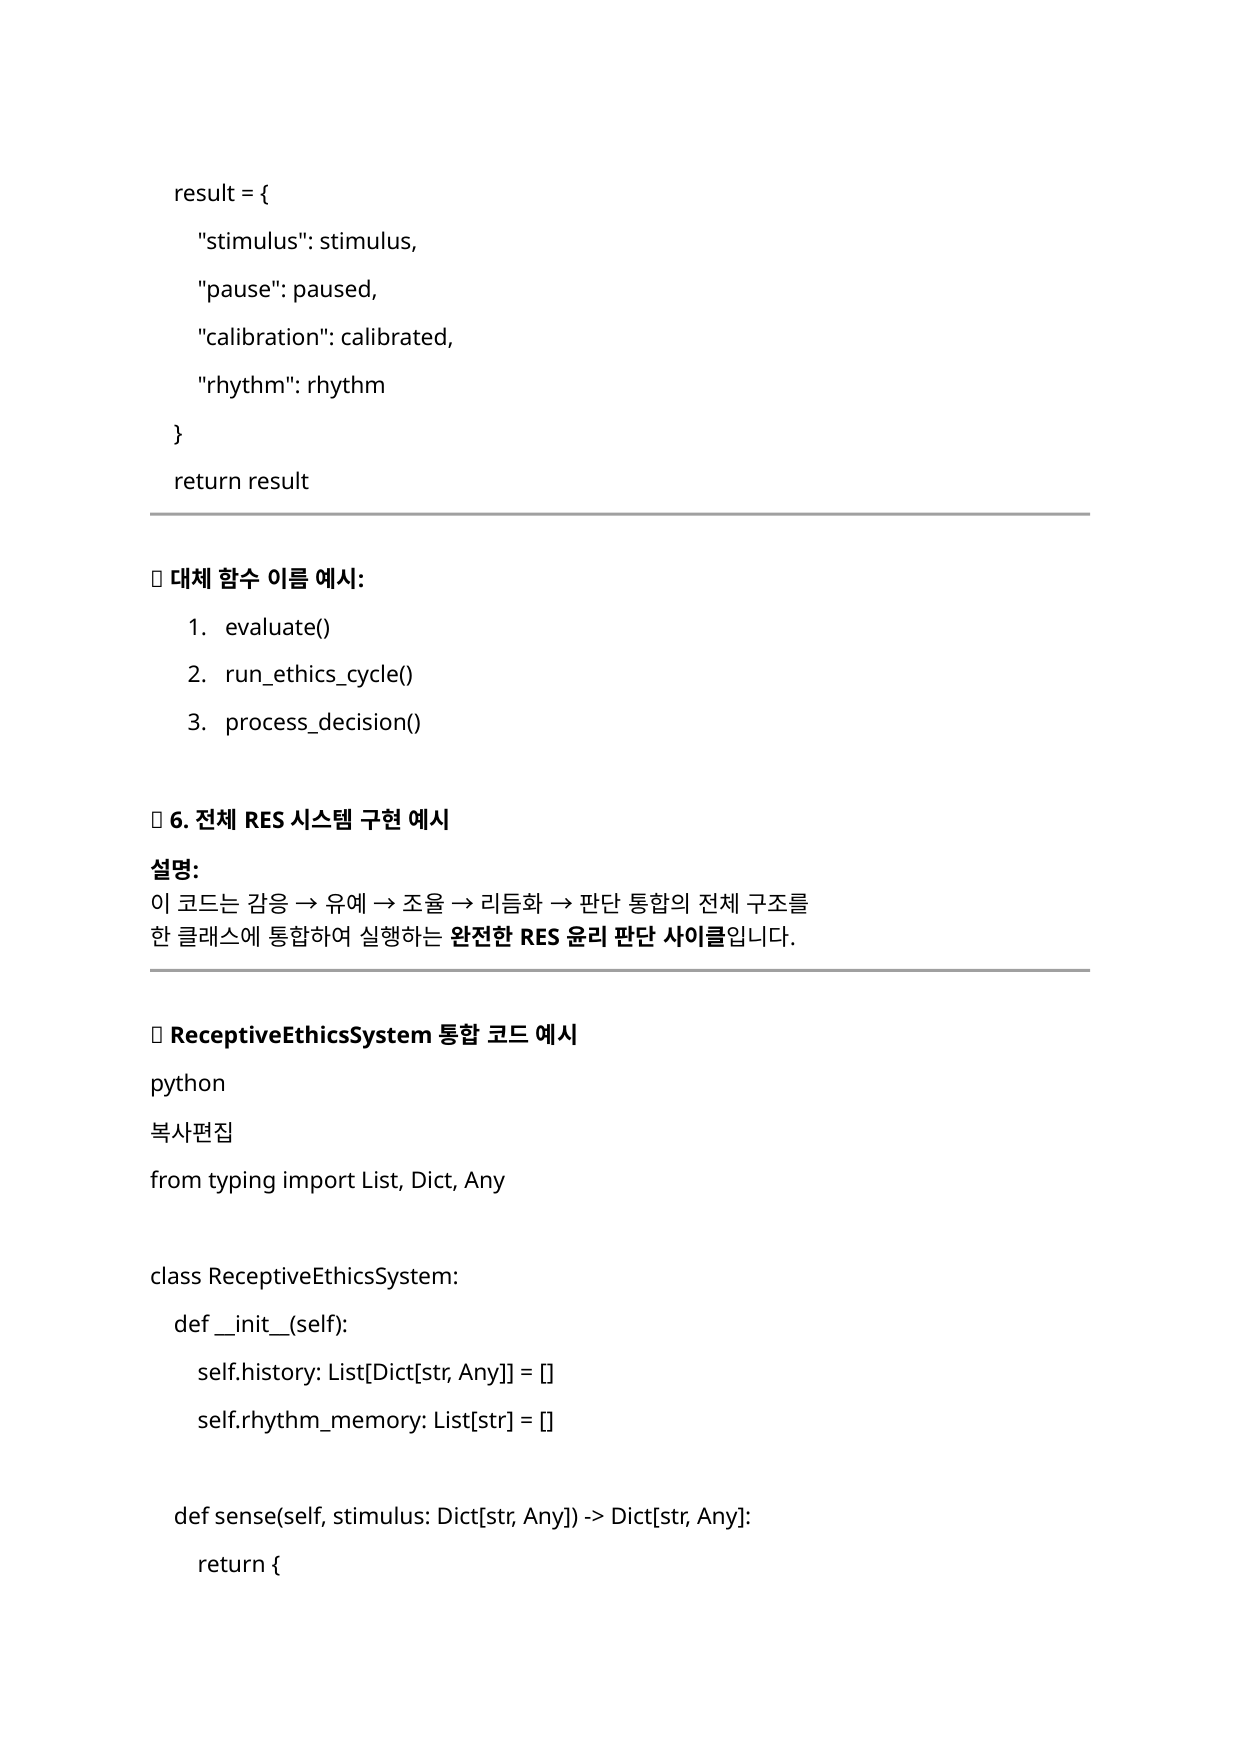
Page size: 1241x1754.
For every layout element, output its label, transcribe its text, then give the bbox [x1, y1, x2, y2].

text return { [150, 1548, 1090, 1579]
text self.rhythm_memory: List[str] = [] [150, 1404, 1090, 1435]
text } [150, 417, 1090, 448]
text "pause": paused, [150, 273, 1090, 304]
text result = { [150, 177, 1090, 208]
text class ReceptiveEthicsSystem: [150, 1260, 1090, 1292]
text python [150, 1067, 1090, 1098]
list evaluate() [187, 611, 1090, 642]
text from typing import List, Dict, Any [150, 1164, 1090, 1196]
text "stimulus": stimulus, [150, 225, 1090, 256]
list process_decision() [187, 706, 1090, 738]
text return result [150, 465, 1090, 496]
text def sense(self, stimulus: Dict[str, Any]) -> Dict[str, Any]: [150, 1500, 1090, 1531]
text 복사편집 [150, 1114, 1090, 1148]
text "calibration": calibrated, [150, 321, 1090, 352]
text 🔁 대체 함수 이름 예시: [150, 561, 1090, 594]
text 🧩 6. 전체 RES 시스템 구현 예시 [150, 802, 1090, 836]
text ✅ ReceptiveEthicsSystem 통합 코드 예시 [150, 1017, 1090, 1050]
text self.history: List[Dict[str, Any]] = [] [150, 1356, 1090, 1387]
text def __init__(self): [150, 1308, 1090, 1339]
list run_ethics_cycle() [187, 658, 1090, 690]
text "rhythm": rhythm [150, 369, 1090, 400]
text 설명: 이 코드는 감응 → 유예 → 조율 → 리듬화 → 판단 통합의 전체 구조를 한 클래스에 통합하여 실행하는 완전한 RES 윤리 판단 사이클입니다. [150, 852, 1090, 952]
